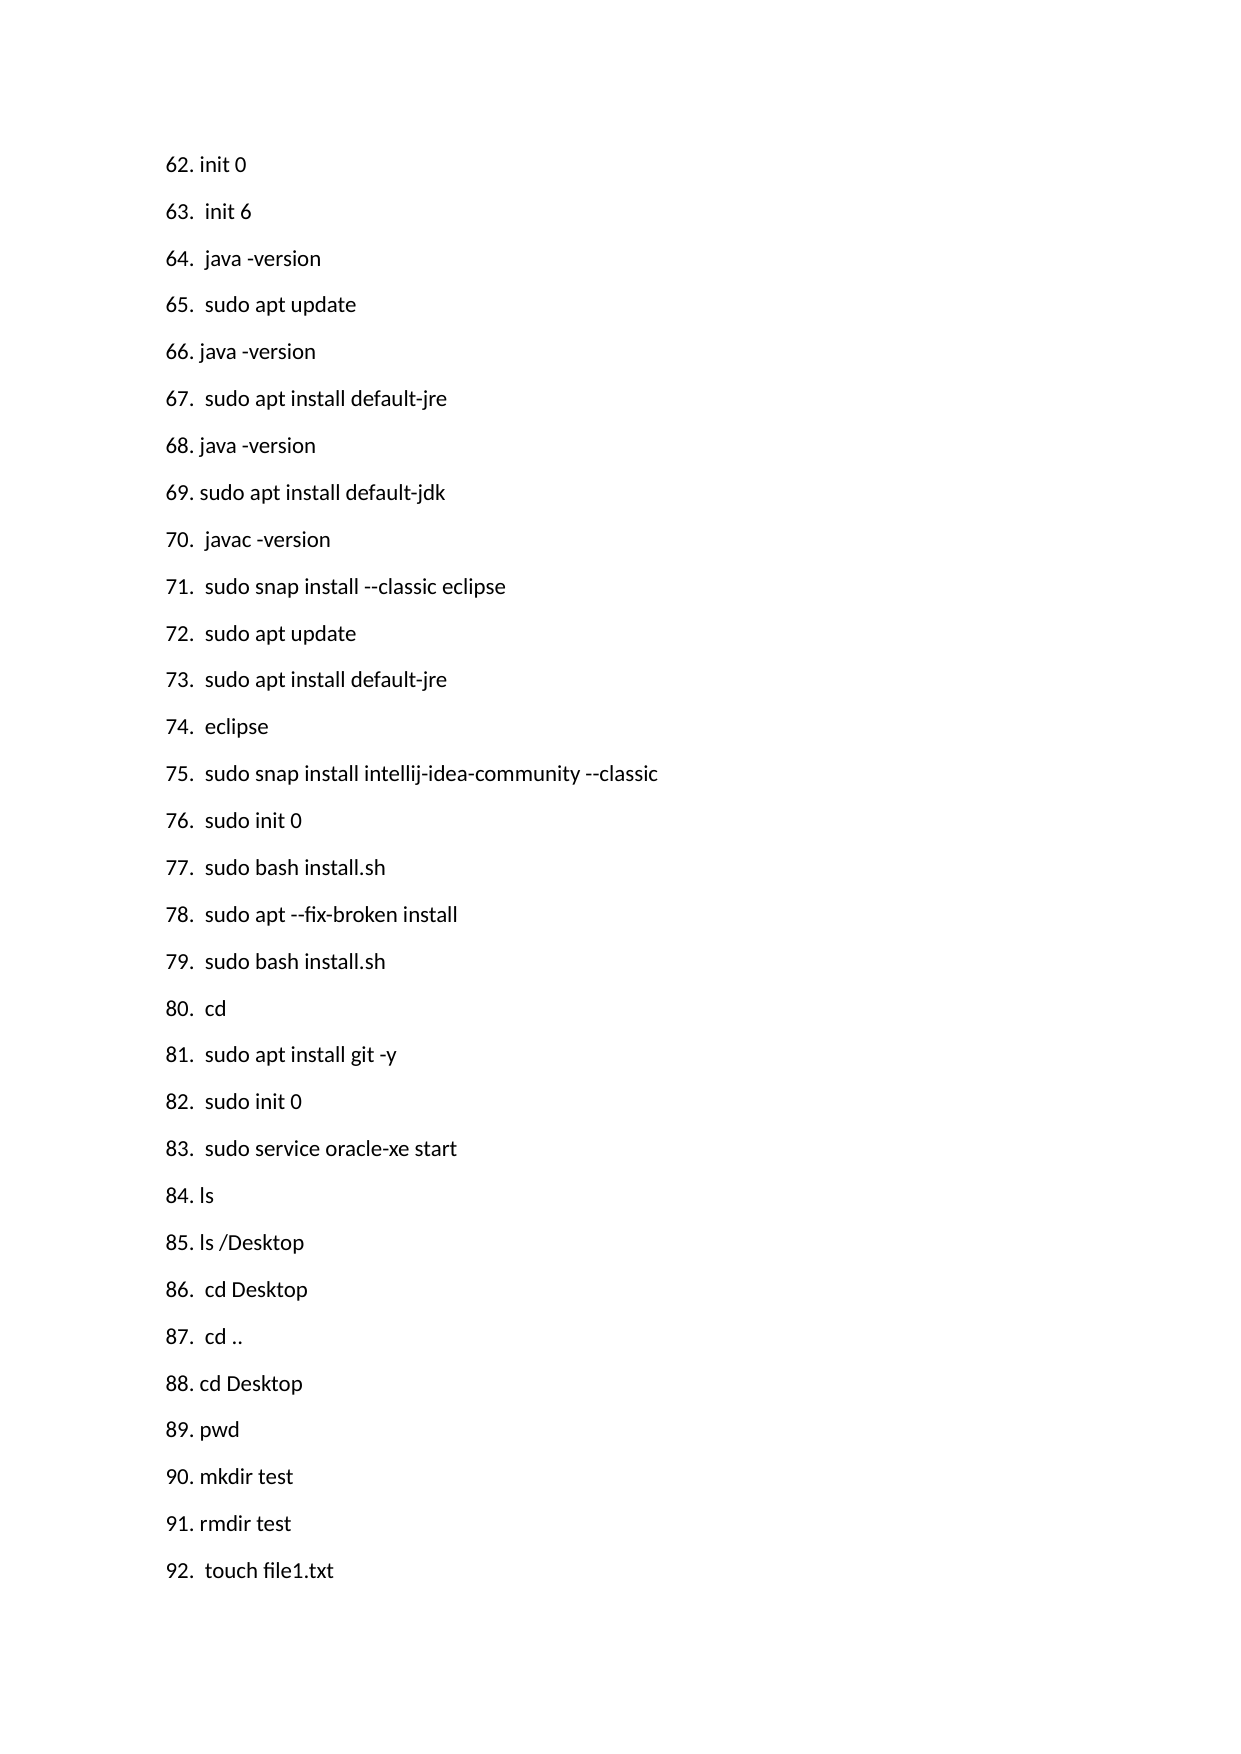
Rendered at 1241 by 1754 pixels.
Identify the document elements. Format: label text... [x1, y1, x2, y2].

text 62. init 0 [150, 150, 1090, 178]
text 84. ls [150, 1181, 1090, 1209]
text 89. pwd [150, 1416, 1090, 1444]
text 74. eclipse [150, 712, 1090, 741]
text 87. cd .. [150, 1322, 1090, 1350]
text 72. sudo apt update [150, 619, 1090, 647]
text 76. sudo init 0 [150, 806, 1090, 834]
text 63. init 6 [150, 197, 1090, 225]
text 82. sudo init 0 [150, 1087, 1090, 1116]
text 92. touch file1.txt [150, 1556, 1090, 1584]
text 90. mkdir test [150, 1462, 1090, 1491]
text 85. ls /Desktop [150, 1228, 1090, 1256]
text 79. sudo bash install.sh [150, 947, 1090, 975]
text 68. java -version [150, 431, 1090, 459]
text 75. sudo snap install intellij-idea-community --classic [150, 759, 1090, 787]
text 73. sudo apt install default-jre [150, 666, 1090, 694]
text 81. sudo apt install git -y [150, 1041, 1090, 1069]
text 67. sudo apt install default-jre [150, 384, 1090, 412]
text 86. cd Desktop [150, 1275, 1090, 1303]
text 65. sudo apt update [150, 291, 1090, 319]
text 66. java -version [150, 337, 1090, 366]
text 80. cd [150, 994, 1090, 1022]
text 69. sudo apt install default-jdk [150, 478, 1090, 506]
text 77. sudo bash install.sh [150, 853, 1090, 881]
text 70. javac -version [150, 525, 1090, 553]
text 91. rmdir test [150, 1509, 1090, 1537]
text 78. sudo apt --fix-broken install [150, 900, 1090, 928]
text 71. sudo snap install --classic eclipse [150, 572, 1090, 600]
text 64. java -version [150, 244, 1090, 272]
text 83. sudo service oracle-xe start [150, 1134, 1090, 1162]
text 88. cd Desktop [150, 1369, 1090, 1397]
